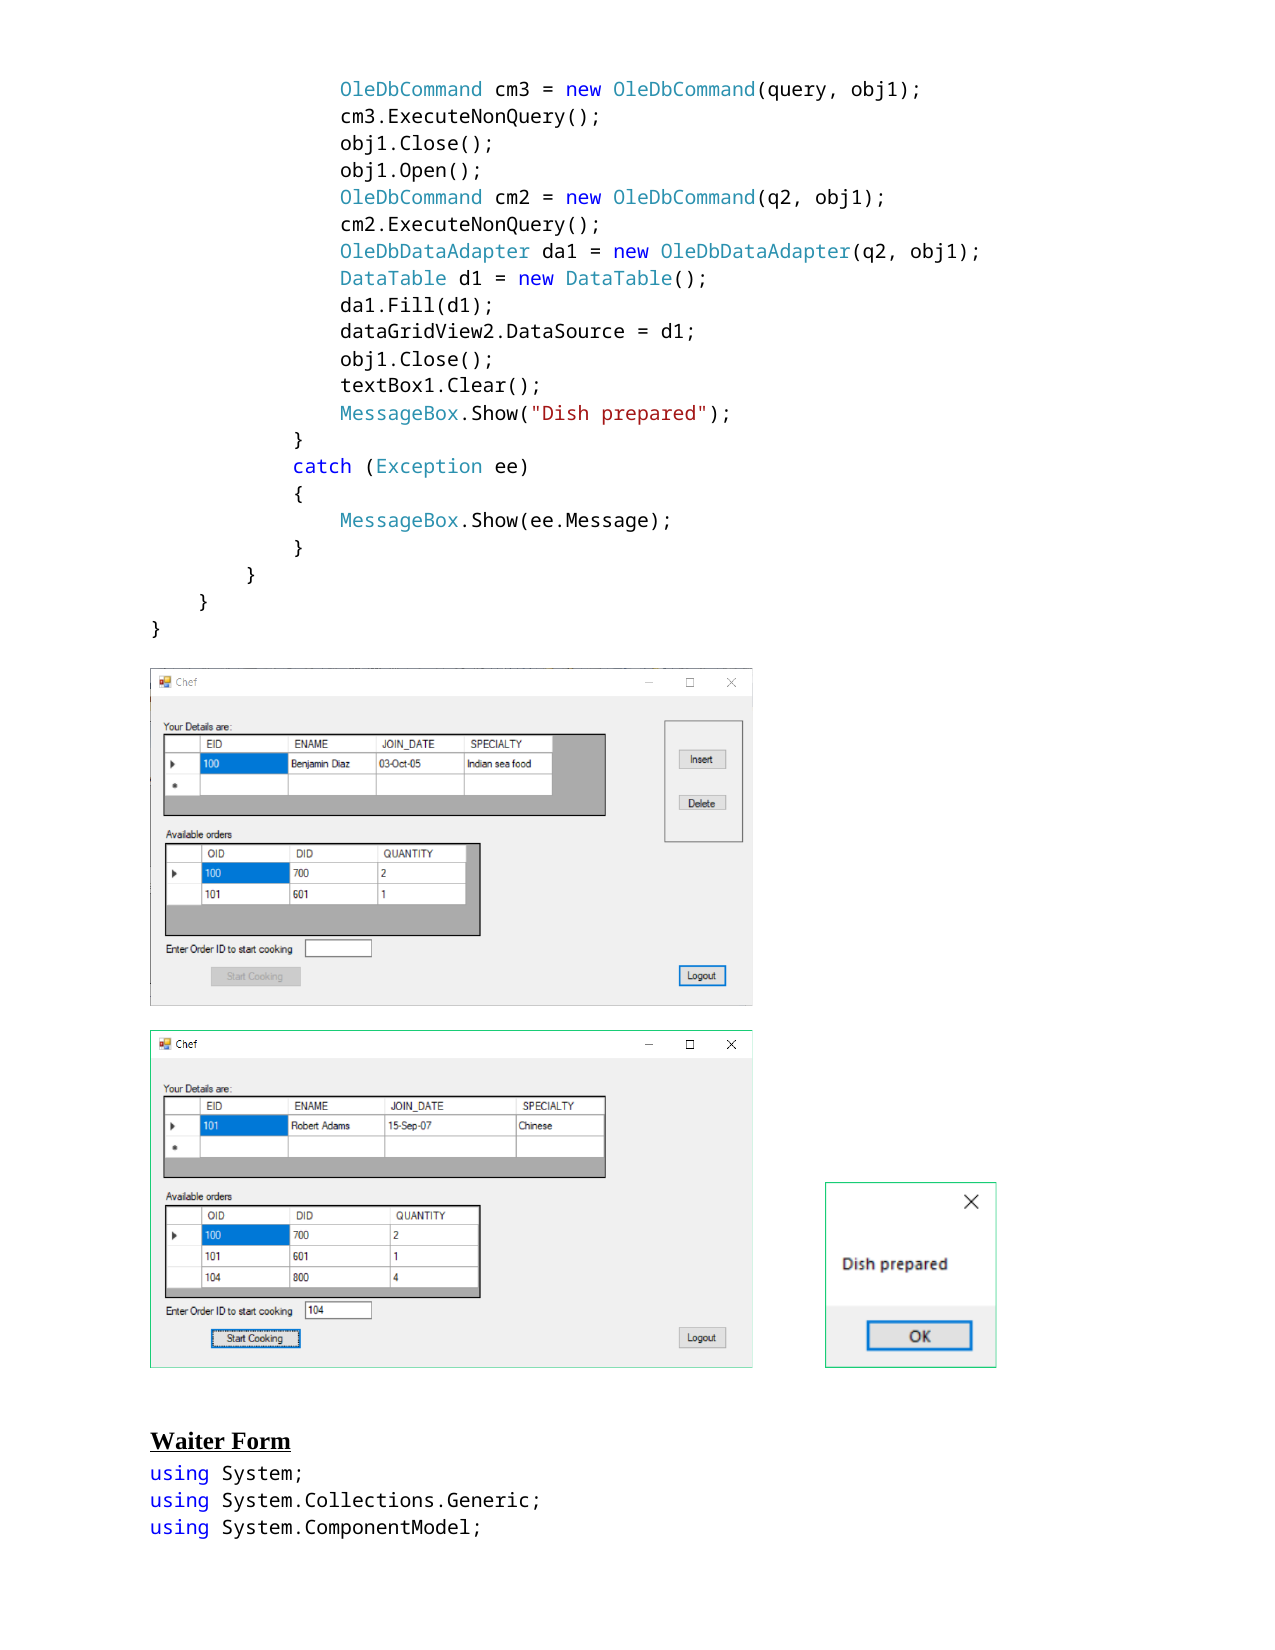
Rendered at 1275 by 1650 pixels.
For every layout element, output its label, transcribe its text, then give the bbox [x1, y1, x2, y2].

picture [825, 1182, 997, 1368]
text MessageBox.Show(ee.Message); [150, 507, 1125, 534]
text cm2.ExecuteNonQuery(); [150, 210, 1125, 237]
text } [150, 588, 1125, 614]
text { [150, 480, 1125, 507]
text textBox1.Clear(); [150, 372, 1125, 399]
text OleDbDataAdapter da1 = new OleDbDataAdapter(q2, obj1); [150, 237, 1125, 264]
text } [150, 534, 1125, 561]
text } [150, 426, 1125, 453]
text da1.Fill(d1); [150, 291, 1125, 318]
text obj1.Open(); [150, 156, 1125, 183]
text Waiter Form [150, 1426, 1125, 1455]
text MessageBox.Show("Dish prepared"); [150, 399, 1125, 426]
text obj1.Close(); [150, 129, 1125, 156]
text } [150, 614, 1125, 642]
text catch (Exception ee) [150, 453, 1125, 480]
picture [150, 668, 753, 1006]
text using System.Collections.Generic; [150, 1486, 1125, 1513]
text cm3.ExecuteNonQuery(); [150, 102, 1125, 129]
text obj1.Close(); [150, 345, 1125, 372]
picture [150, 1030, 753, 1368]
text DataTable d1 = new DataTable(); [150, 264, 1125, 291]
text using System; [150, 1459, 1125, 1486]
text OleDbCommand cm2 = new OleDbCommand(q2, obj1); [150, 183, 1125, 210]
text } [150, 561, 1125, 588]
text dataGridView2.DataSource = d1; [150, 318, 1125, 345]
text using System.ComponentModel; [150, 1513, 1125, 1540]
text OleDbCommand cm3 = new OleDbCommand(query, obj1); [150, 75, 1125, 102]
